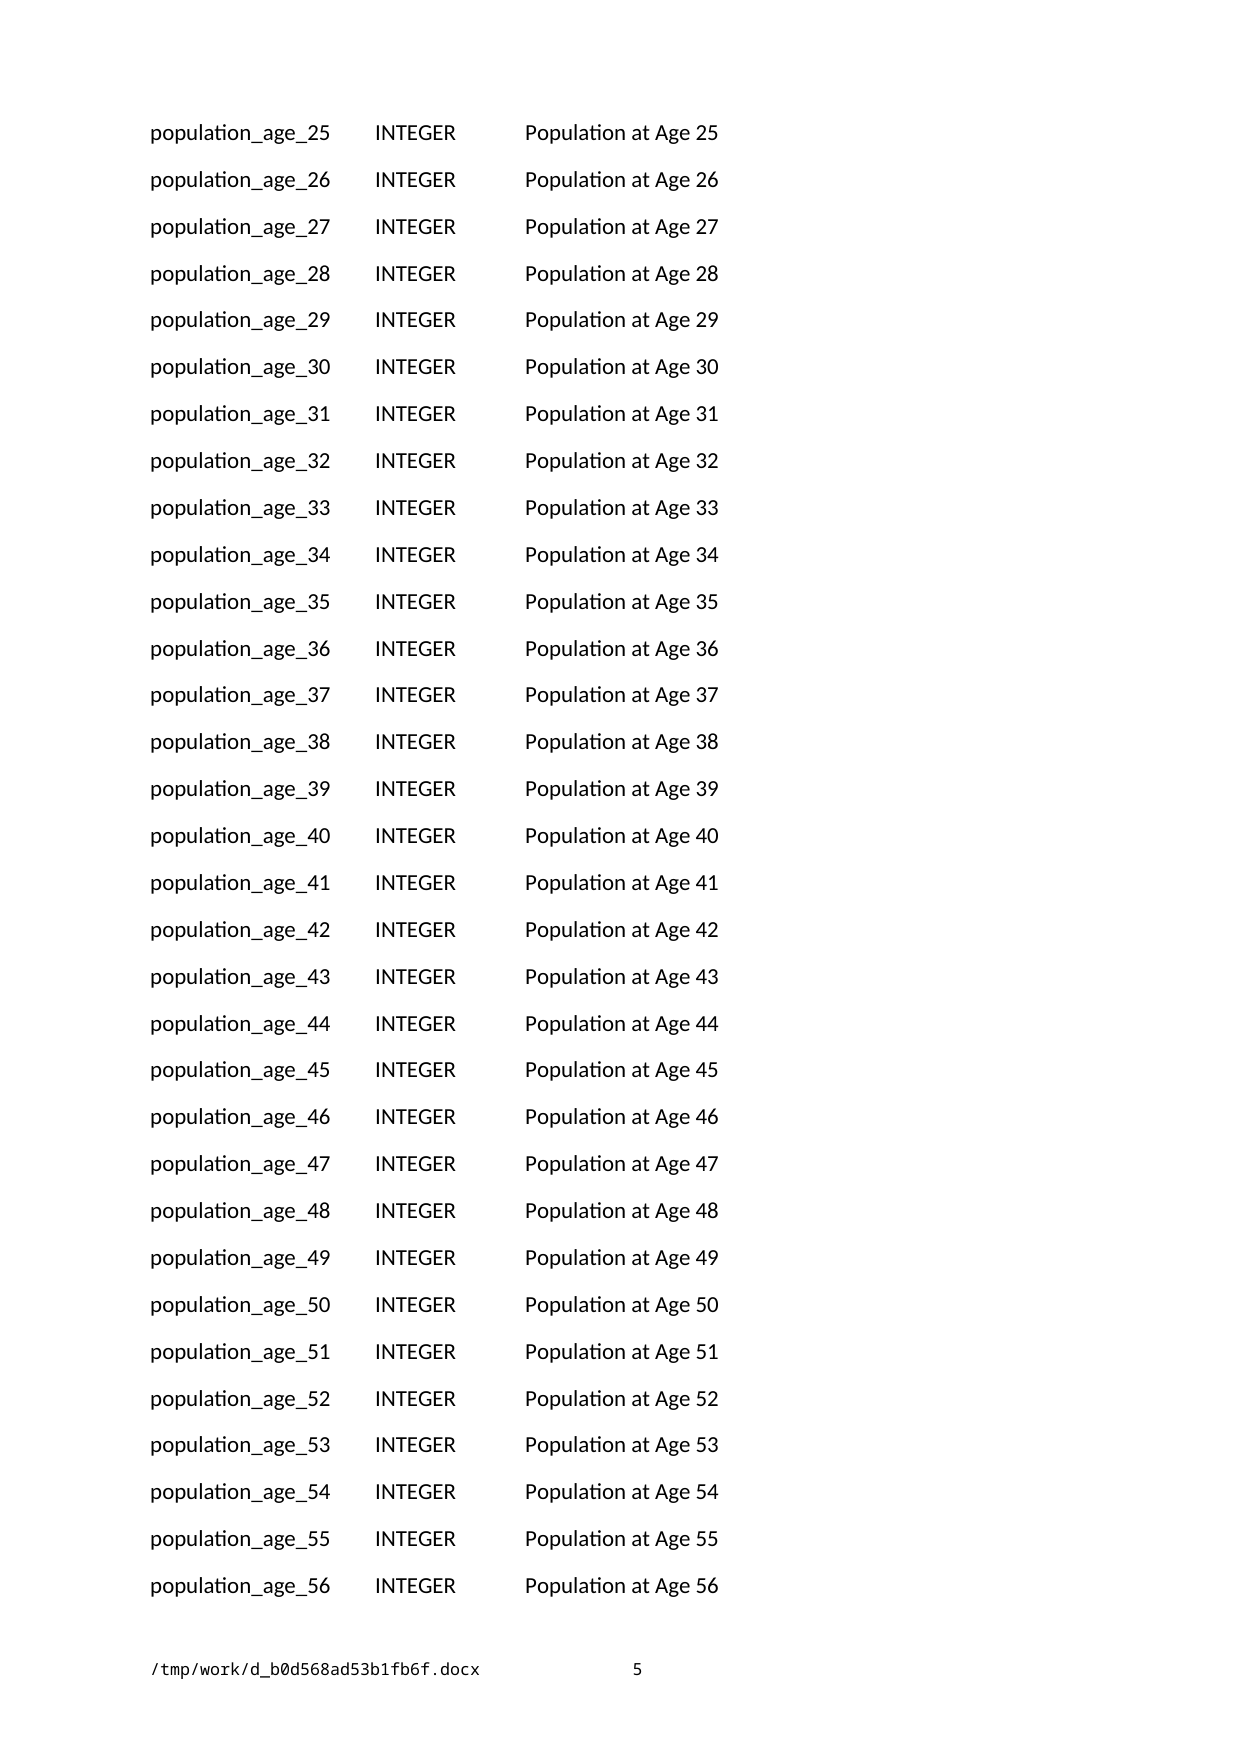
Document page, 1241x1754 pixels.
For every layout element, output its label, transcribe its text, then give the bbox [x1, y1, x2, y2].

text population_age_47 INTEGER Population at Age 47 [150, 1149, 1090, 1177]
text population_age_40 INTEGER Population at Age 40 [150, 821, 1090, 849]
text population_age_44 INTEGER Population at Age 44 [150, 1009, 1090, 1037]
text population_age_26 INTEGER Population at Age 26 [150, 165, 1090, 193]
text population_age_38 INTEGER Population at Age 38 [150, 727, 1090, 756]
text population_age_46 INTEGER Population at Age 46 [150, 1102, 1090, 1131]
text population_age_28 INTEGER Population at Age 28 [150, 259, 1090, 287]
text population_age_25 INTEGER Population at Age 25 [150, 118, 1090, 146]
text population_age_41 INTEGER Population at Age 41 [150, 868, 1090, 896]
text population_age_27 INTEGER Population at Age 27 [150, 212, 1090, 240]
text population_age_32 INTEGER Population at Age 32 [150, 446, 1090, 474]
text population_age_53 INTEGER Population at Age 53 [150, 1431, 1090, 1459]
text population_age_31 INTEGER Population at Age 31 [150, 399, 1090, 427]
text population_age_39 INTEGER Population at Age 39 [150, 774, 1090, 802]
text population_age_51 INTEGER Population at Age 51 [150, 1337, 1090, 1365]
text population_age_34 INTEGER Population at Age 34 [150, 540, 1090, 568]
text population_age_43 INTEGER Population at Age 43 [150, 962, 1090, 990]
text population_age_35 INTEGER Population at Age 35 [150, 587, 1090, 615]
text population_age_48 INTEGER Population at Age 48 [150, 1196, 1090, 1224]
text population_age_36 INTEGER Population at Age 36 [150, 634, 1090, 662]
text population_age_30 INTEGER Population at Age 30 [150, 352, 1090, 381]
text population_age_33 INTEGER Population at Age 33 [150, 493, 1090, 521]
text population_age_29 INTEGER Population at Age 29 [150, 306, 1090, 334]
text population_age_54 INTEGER Population at Age 54 [150, 1477, 1090, 1506]
text population_age_52 INTEGER Population at Age 52 [150, 1384, 1090, 1412]
text population_age_56 INTEGER Population at Age 56 [150, 1571, 1090, 1599]
text population_age_45 INTEGER Population at Age 45 [150, 1056, 1090, 1084]
text population_age_37 INTEGER Population at Age 37 [150, 681, 1090, 709]
text population_age_42 INTEGER Population at Age 42 [150, 915, 1090, 943]
text population_age_50 INTEGER Population at Age 50 [150, 1290, 1090, 1318]
text population_age_49 INTEGER Population at Age 49 [150, 1243, 1090, 1271]
text population_age_55 INTEGER Population at Age 55 [150, 1524, 1090, 1552]
